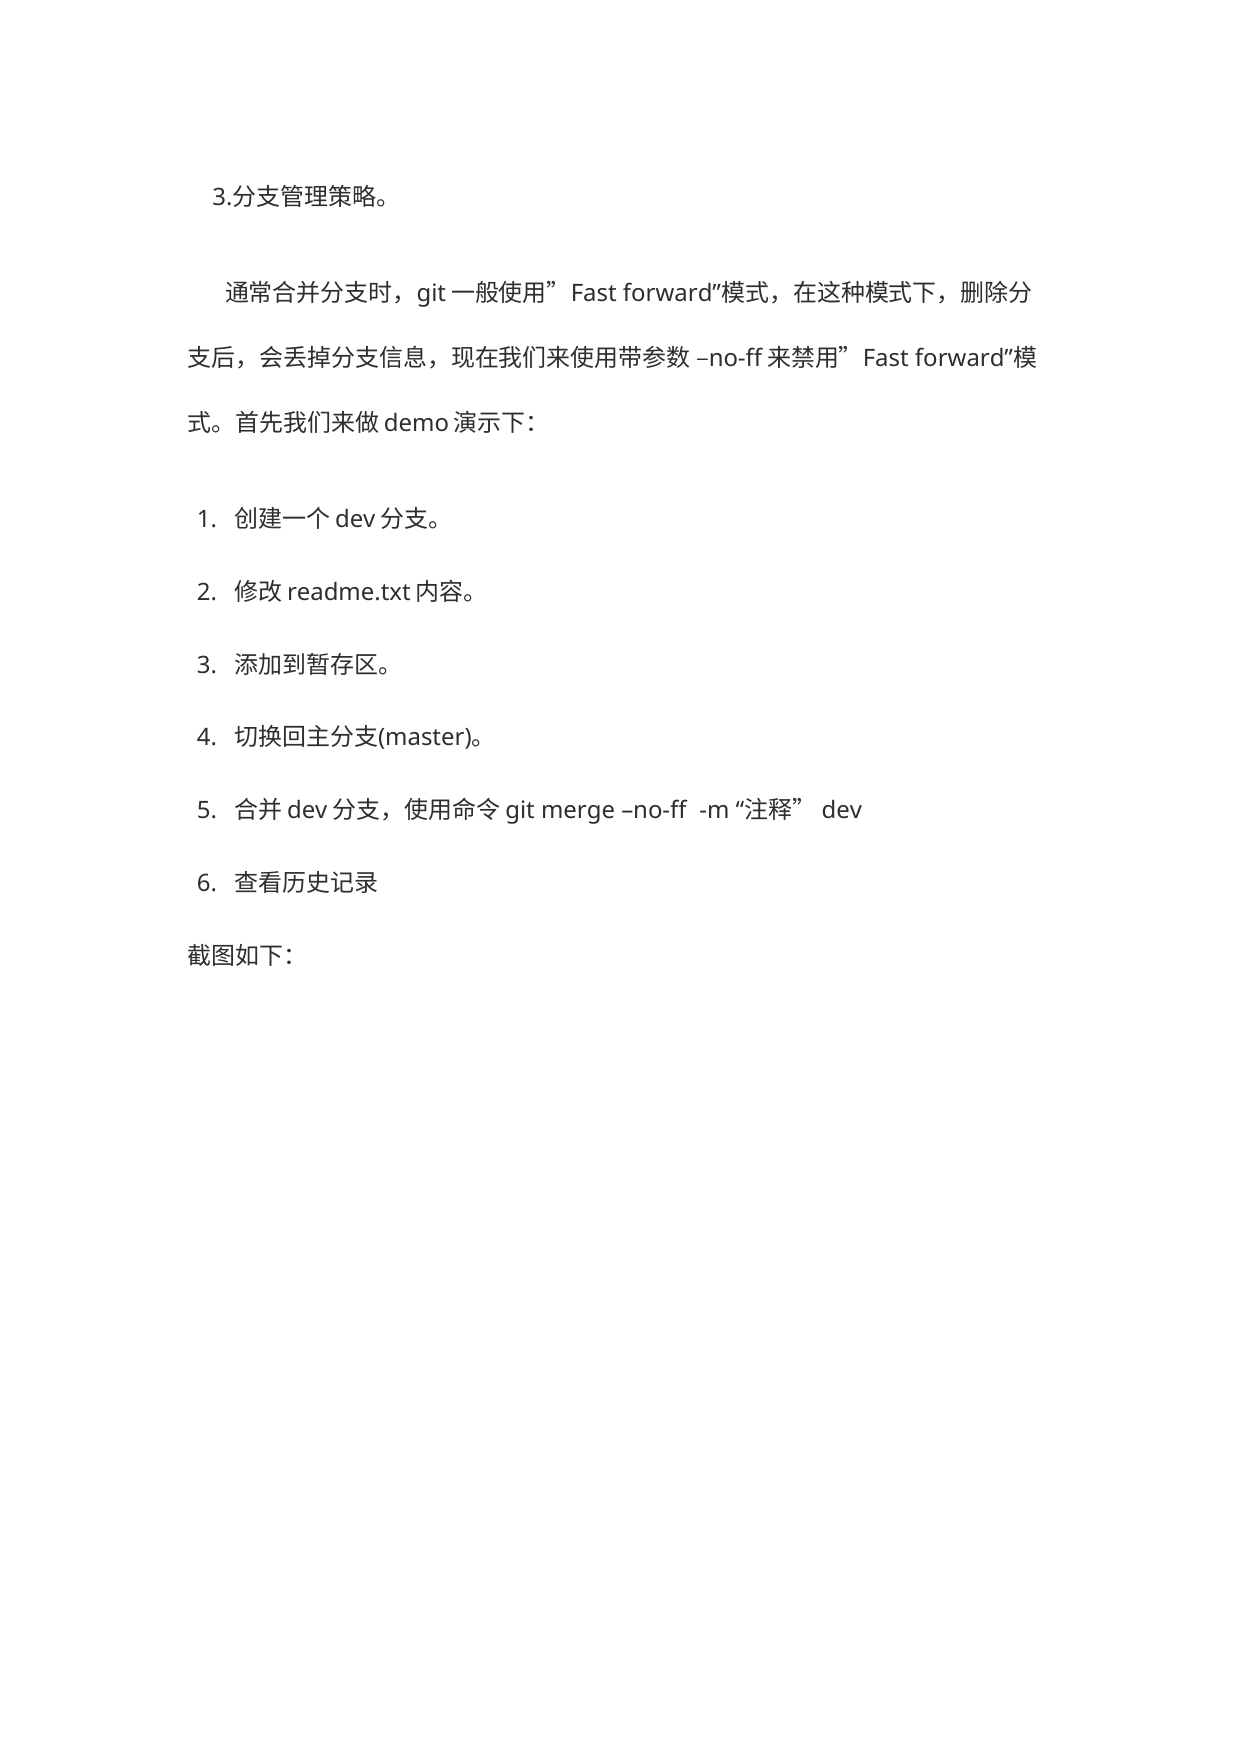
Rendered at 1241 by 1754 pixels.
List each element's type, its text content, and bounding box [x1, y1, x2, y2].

text 通常合并分支时，git一般使用”Fast forward”模式，在这种模式下，删除分支后，会丢掉分支信息，现在我们来使用带参数 –no-ff来禁用”Fast forward”模式。首先我们来做demo演示下： [187, 258, 1053, 453]
list 修改readme.txt内容。 [197, 557, 1053, 622]
list 添加到暂存区。 [197, 630, 1053, 695]
text 截图如下： [187, 921, 1053, 986]
text 3.分支管理策略。 [187, 162, 1053, 227]
list 切换回主分支(master)。 [197, 703, 1053, 768]
list 查看历史记录 [197, 848, 1053, 913]
list 创建一个dev分支。 [197, 484, 1053, 549]
list 合并dev分支，使用命令 git merge –no-ff -m “注释” dev [197, 776, 1053, 841]
